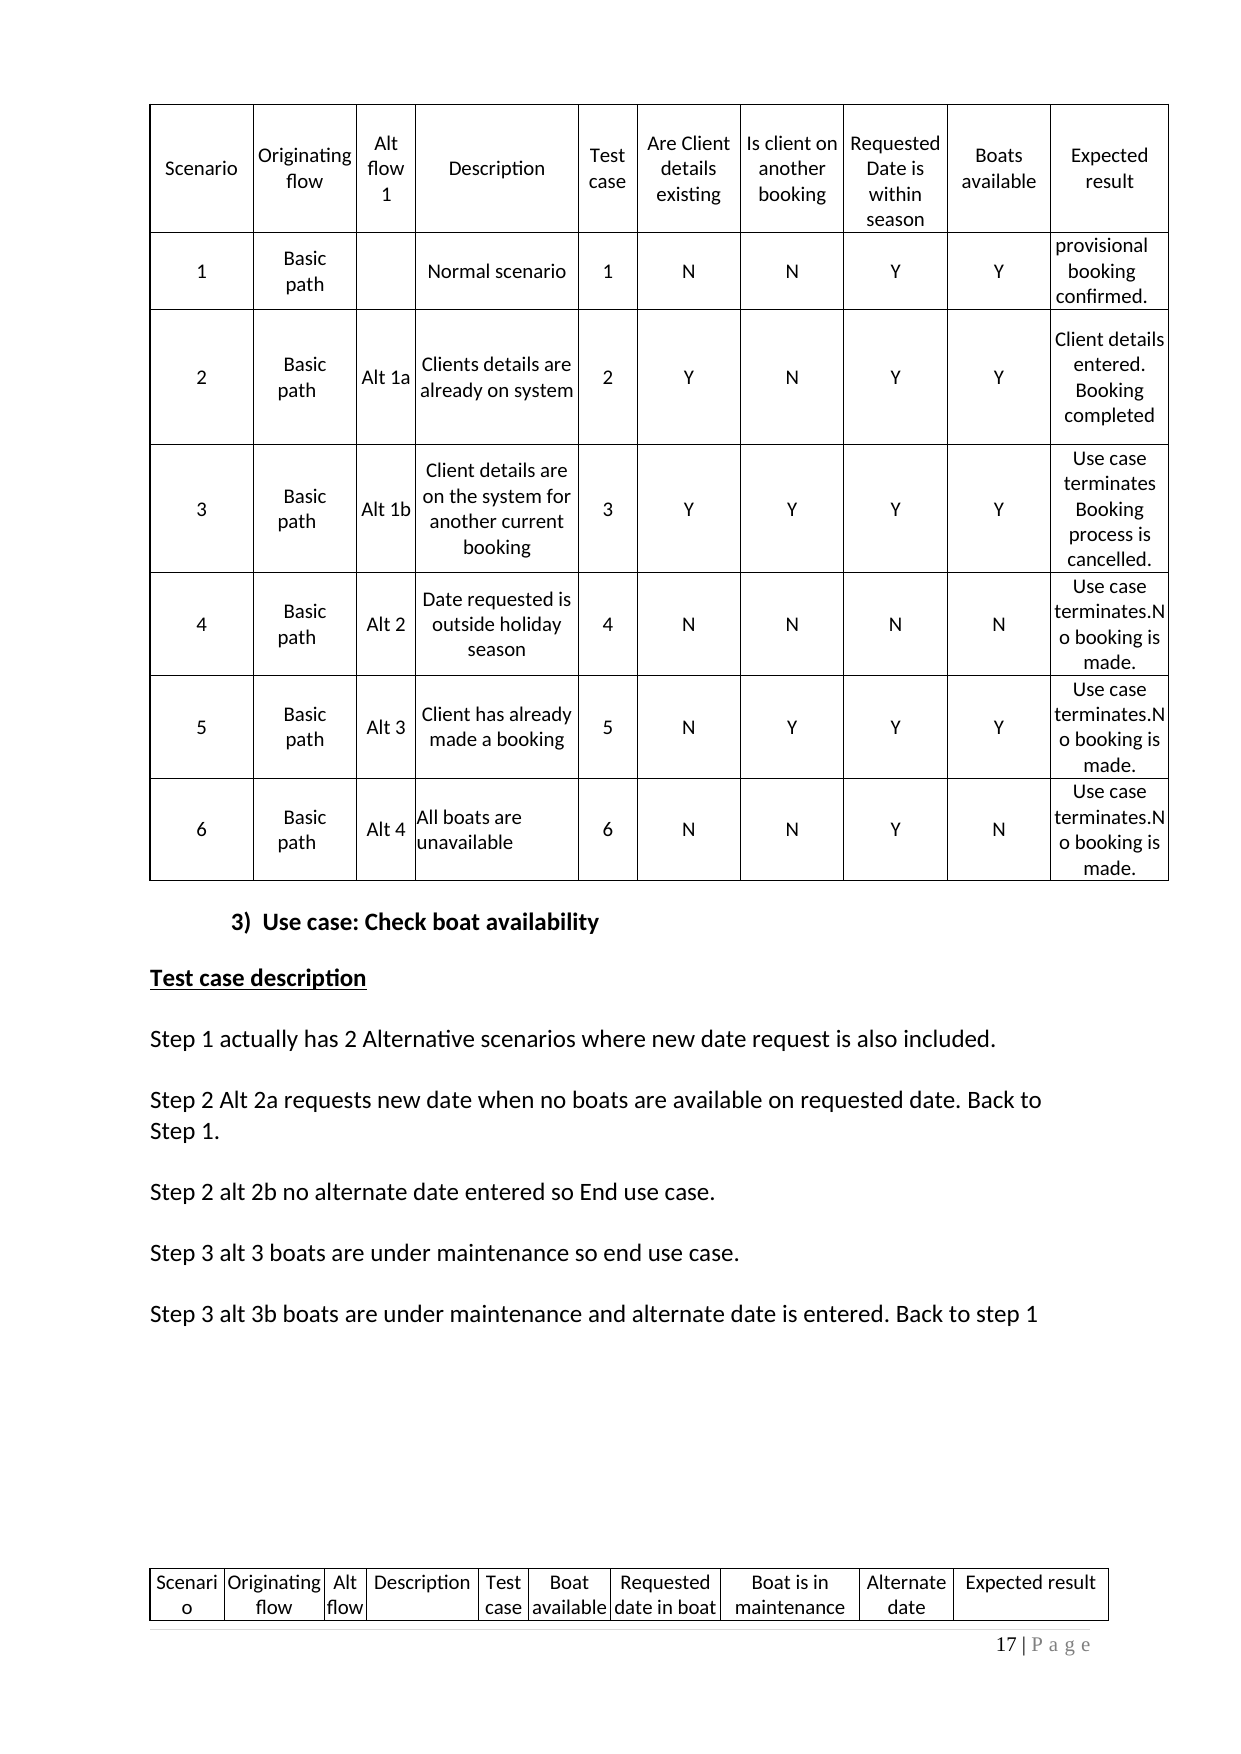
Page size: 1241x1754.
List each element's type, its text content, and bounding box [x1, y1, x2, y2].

table_header Alternate date entered [860, 1569, 953, 1620]
table_cell 3 [579, 445, 637, 572]
table_cell Y [638, 445, 740, 572]
table_cell Client details entered. Booking completed [1051, 310, 1168, 444]
table_cell 5 [579, 676, 637, 777]
table_cell N [741, 233, 843, 309]
table_cell Basic path [254, 445, 356, 572]
table_header Originating flow [225, 1569, 324, 1620]
table_cell N [741, 779, 843, 880]
list 3) Use case: Check boat availability [225, 907, 1090, 937]
table_cell Y [948, 676, 1050, 777]
table_cell Use case terminates Booking process is cancelled. [1051, 445, 1168, 572]
table_cell [357, 233, 415, 309]
table_header Requested date in boat season [611, 1569, 720, 1620]
table_header Originating flow [254, 105, 356, 232]
table_header Is client on another booking [741, 105, 843, 232]
table_header Expected result [954, 1569, 1108, 1620]
table_header Test case [579, 105, 637, 232]
table_header Scenario [151, 105, 253, 232]
table_cell Use case terminates.No booking is made. [1051, 676, 1168, 777]
text Test case description [150, 962, 1090, 993]
table_cell Client details are on the system for another current booking [416, 445, 578, 572]
table_cell N [948, 573, 1050, 675]
table_cell Y [844, 310, 947, 444]
table_cell Y [638, 310, 740, 444]
table_header Test case [479, 1569, 528, 1620]
table_cell Basic path [254, 310, 356, 444]
text Step 2 Alt 2a requests new date when no boats are available on requested date. Back to Step 1. [150, 1084, 1090, 1146]
table_cell Use case terminates.No booking is made. [1051, 779, 1168, 880]
table_header Requested Date is within season [844, 105, 947, 232]
table_cell 4 [151, 573, 253, 675]
table_cell N [638, 573, 740, 675]
table_cell Y [844, 445, 947, 572]
table_cell Normal scenario [416, 233, 578, 309]
table_cell Y [844, 779, 947, 880]
table_cell 4 [579, 573, 637, 675]
table_cell 3 [151, 445, 253, 572]
table_cell Y [948, 445, 1050, 572]
table_header Boats available [948, 105, 1050, 232]
table_cell Y [948, 310, 1050, 444]
text Step 2 alt 2b no alternate date entered so End use case. [150, 1176, 1090, 1207]
table_cell Y [948, 233, 1050, 309]
table_cell Alt 1b [357, 445, 415, 572]
table_cell Basic path [254, 573, 356, 675]
table_cell Clients details are already on system [416, 310, 578, 444]
table_cell All boats are unavailable [416, 779, 578, 880]
table_cell Y [741, 445, 843, 572]
table_cell 5 [151, 676, 253, 777]
table_cell Client has already made a booking [416, 676, 578, 777]
table_cell Use case terminates.No booking is made. [1051, 573, 1168, 675]
table_cell provisional booking confirmed. [1051, 233, 1168, 309]
table_header Alt flow 1 [357, 105, 415, 232]
table_cell Y [844, 233, 947, 309]
table_cell Y [741, 676, 843, 777]
table_cell N [844, 573, 947, 675]
table_cell Basic path [254, 676, 356, 777]
table_cell N [638, 676, 740, 777]
table_header Boat available [529, 1569, 610, 1620]
table_cell N [638, 779, 740, 880]
table_cell Date requested is outside holiday season [416, 573, 578, 675]
table_cell Alt 1a [357, 310, 415, 444]
table_header Are Client details existing [638, 105, 740, 232]
table_cell Alt 4 [357, 779, 415, 880]
table_header Boat is in maintenance on requested date [721, 1569, 859, 1620]
text Step 3 alt 3 boats are under maintenance so end use case. [150, 1237, 1090, 1268]
table_cell N [948, 779, 1050, 880]
table_header Alt flow 1 [325, 1569, 366, 1620]
table_cell N [741, 310, 843, 444]
table_cell 6 [579, 779, 637, 880]
table_cell 6 [151, 779, 253, 880]
table_cell Y [844, 676, 947, 777]
table_cell Alt 2 [357, 573, 415, 675]
table_cell 2 [151, 310, 253, 444]
text Step 1 actually has 2 Alternative scenarios where new date request is also included. [150, 1023, 1090, 1054]
table_cell Alt 3 [357, 676, 415, 777]
text Step 3 alt 3b boats are under maintenance and alternate date is entered. Back to step 1 [150, 1298, 1090, 1329]
table_header Expected result [1051, 105, 1168, 232]
table_cell 2 [579, 310, 637, 444]
table_cell N [741, 573, 843, 675]
table_header Description [416, 105, 578, 232]
table_header Scenario [151, 1569, 224, 1620]
table_cell 1 [151, 233, 253, 309]
table_header Description [367, 1569, 478, 1620]
table_cell Basic path [254, 779, 356, 880]
table_cell Basic path [254, 233, 356, 309]
table_cell 1 [579, 233, 637, 309]
table_cell N [638, 233, 740, 309]
